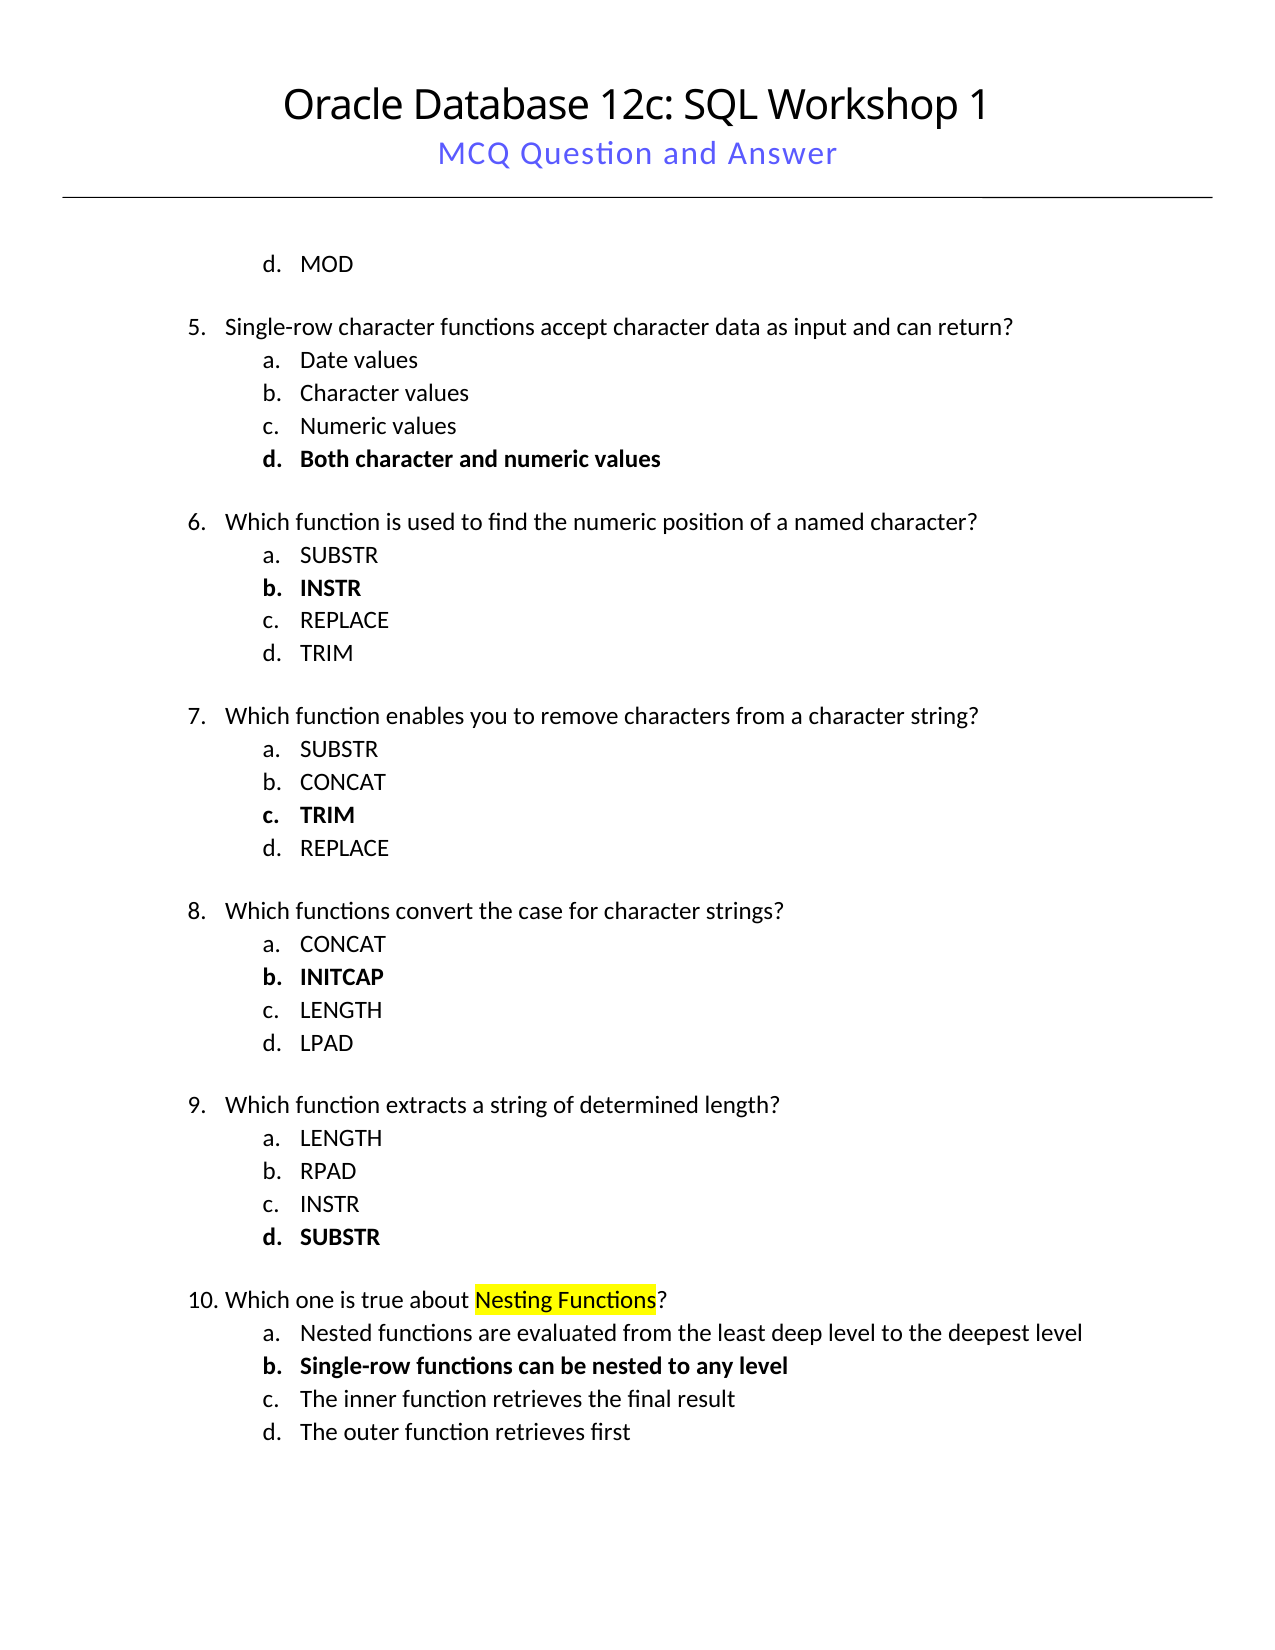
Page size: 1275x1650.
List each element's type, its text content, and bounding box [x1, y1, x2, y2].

list CONCAT [262, 928, 1125, 958]
list INSTR [262, 572, 1125, 602]
list Which function extracts a string of determined length? [187, 1090, 1125, 1120]
list SUBSTR [262, 733, 1125, 764]
list Which one is true about Nesting Functions? [187, 1284, 475, 1315]
list The inner function retrieves the final result [262, 1383, 1125, 1413]
list Single-row character functions accept character data as input and can return? [187, 311, 1125, 342]
list Date values [262, 344, 1125, 375]
list CONCAT [262, 766, 1125, 797]
list Both character and numeric values [262, 443, 1125, 504]
list LPAD [262, 1027, 1125, 1087]
list Character values [262, 377, 1125, 408]
list TRIM [262, 638, 1125, 698]
list SUBSTR [262, 539, 1125, 569]
list MOD [262, 248, 1125, 309]
list RPAD [262, 1156, 1125, 1186]
list Numeric values [262, 410, 1125, 441]
list Which function enables you to remove characters from a character string? [187, 701, 1125, 731]
list Which one is true about Nesting Functions? [656, 1284, 1125, 1315]
list TRIM [262, 799, 1125, 830]
list Which functions convert the case for character strings? [187, 895, 1125, 926]
list The outer function retrieves first [262, 1416, 1125, 1446]
list REPLACE [262, 605, 1125, 635]
list SUBSTR [262, 1221, 1125, 1282]
list Single-row functions can be nested to any level [262, 1350, 1125, 1381]
list LENGTH [262, 1123, 1125, 1153]
list Nested functions are evaluated from the least deep level to the deepest level [262, 1317, 1125, 1348]
list Which function is used to find the numeric position of a named character? [187, 506, 1125, 536]
list REPLACE [262, 832, 1125, 893]
list LENGTH [262, 994, 1125, 1024]
list INITCAP [262, 961, 1125, 991]
list INSTR [262, 1188, 1125, 1219]
